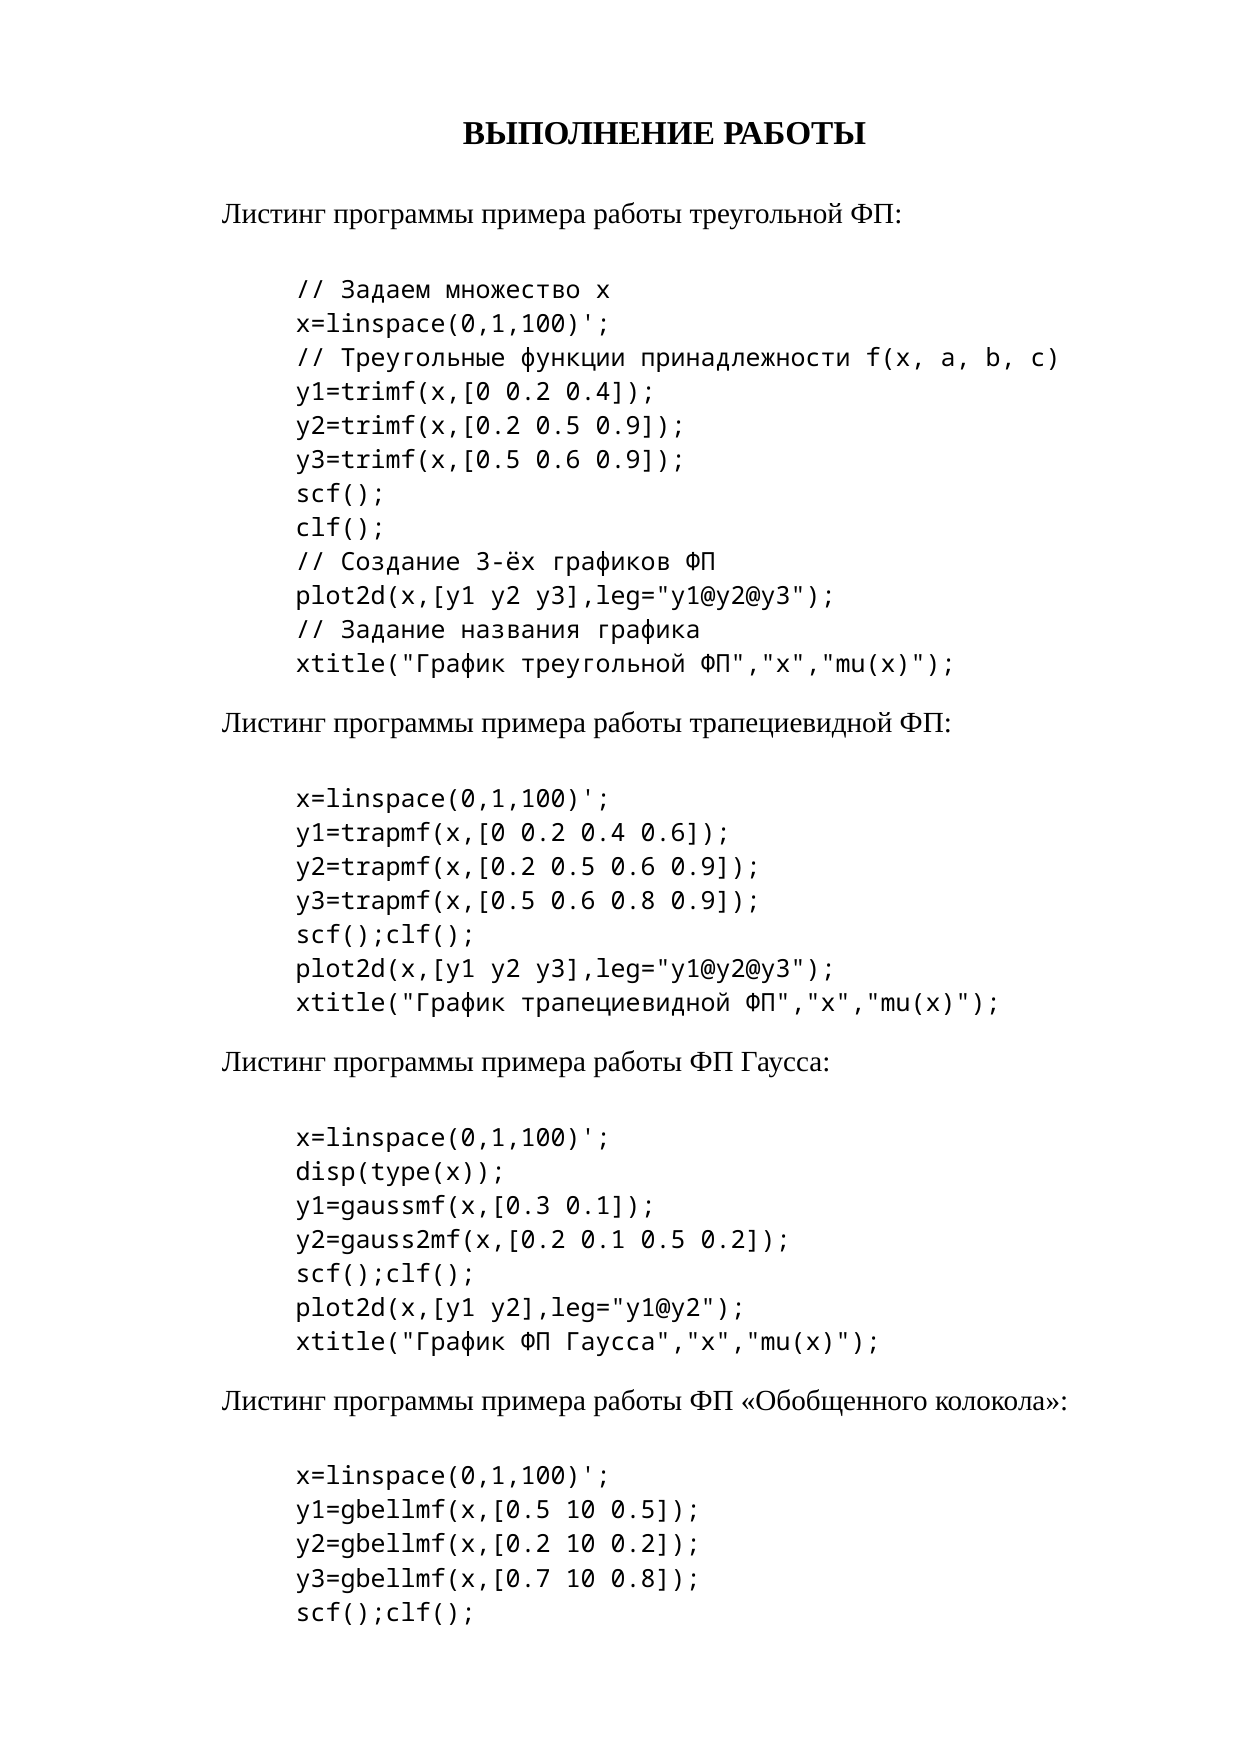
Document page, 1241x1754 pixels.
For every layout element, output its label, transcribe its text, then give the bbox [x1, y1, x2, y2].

text y1=gbellmf(x,[0.5 10 0.5]); [295, 1492, 1181, 1526]
text y1=trimf(x,[0 0.2 0.4]); [295, 374, 1181, 408]
text Листинг программы примера работы трапециевидной ФП: [148, 705, 1181, 739]
text plot2d(x,[y1 y2 y3],leg="y1@y2@y3"); [295, 578, 1181, 612]
text scf();clf(); [295, 1594, 1181, 1628]
text y3=gbellmf(x,[0.7 10 0.8]); [295, 1560, 1181, 1594]
text y3=trimf(x,[0.5 0.6 0.9]); [295, 442, 1181, 476]
text Листинг программы примера работы ФП Гаусса: [148, 1044, 1181, 1077]
text Листинг программы примера работы ФП «Обобщенного колокола»: [148, 1383, 1181, 1416]
subtitle Выполнение работы [148, 114, 1181, 152]
text y1=trapmf(x,[0 0.2 0.4 0.6]); [295, 814, 1181, 849]
text Листинг программы примера работы треугольной ФП: [148, 196, 1181, 230]
text scf(); [295, 476, 1181, 510]
text x=linspace(0,1,100)'; [295, 781, 1181, 814]
text y3=trapmf(x,[0.5 0.6 0.8 0.9]); [295, 883, 1181, 917]
text // Создание 3-ёх графиков ФП [295, 544, 1181, 578]
text y2=trimf(x,[0.2 0.5 0.9]); [295, 408, 1181, 442]
text xtitle("График ФП Гаусса","x","mu(x)"); [295, 1324, 1181, 1358]
text plot2d(x,[y1 y2],leg="y1@y2"); [295, 1289, 1181, 1324]
text // Задаем множество х [295, 271, 1181, 306]
text x=linspace(0,1,100)'; [295, 1119, 1181, 1153]
text // Задание названия графика [295, 612, 1181, 646]
text x=linspace(0,1,100)'; [295, 306, 1181, 339]
text clf(); [295, 510, 1181, 544]
text y2=gbellmf(x,[0.2 10 0.2]); [295, 1526, 1181, 1560]
text xtitle("График треугольной ФП","x","mu(x)"); [295, 646, 1181, 680]
text y2=trapmf(x,[0.2 0.5 0.6 0.9]); [295, 849, 1181, 883]
text scf();clf(); [295, 1256, 1181, 1289]
text y2=gauss2mf(x,[0.2 0.1 0.5 0.2]); [295, 1221, 1181, 1256]
text xtitle("График трапециевидной ФП","x","mu(x)"); [295, 985, 1181, 1019]
text scf();clf(); [295, 917, 1181, 951]
text y1=gaussmf(x,[0.3 0.1]); [295, 1187, 1181, 1221]
text x=linspace(0,1,100)'; [295, 1458, 1181, 1492]
text disp(type(x)); [295, 1153, 1181, 1187]
text // Треугольные функции принадлежности f(x, a, b, c) [295, 339, 1181, 374]
text plot2d(x,[y1 y2 y3],leg="y1@y2@y3"); [295, 951, 1181, 985]
